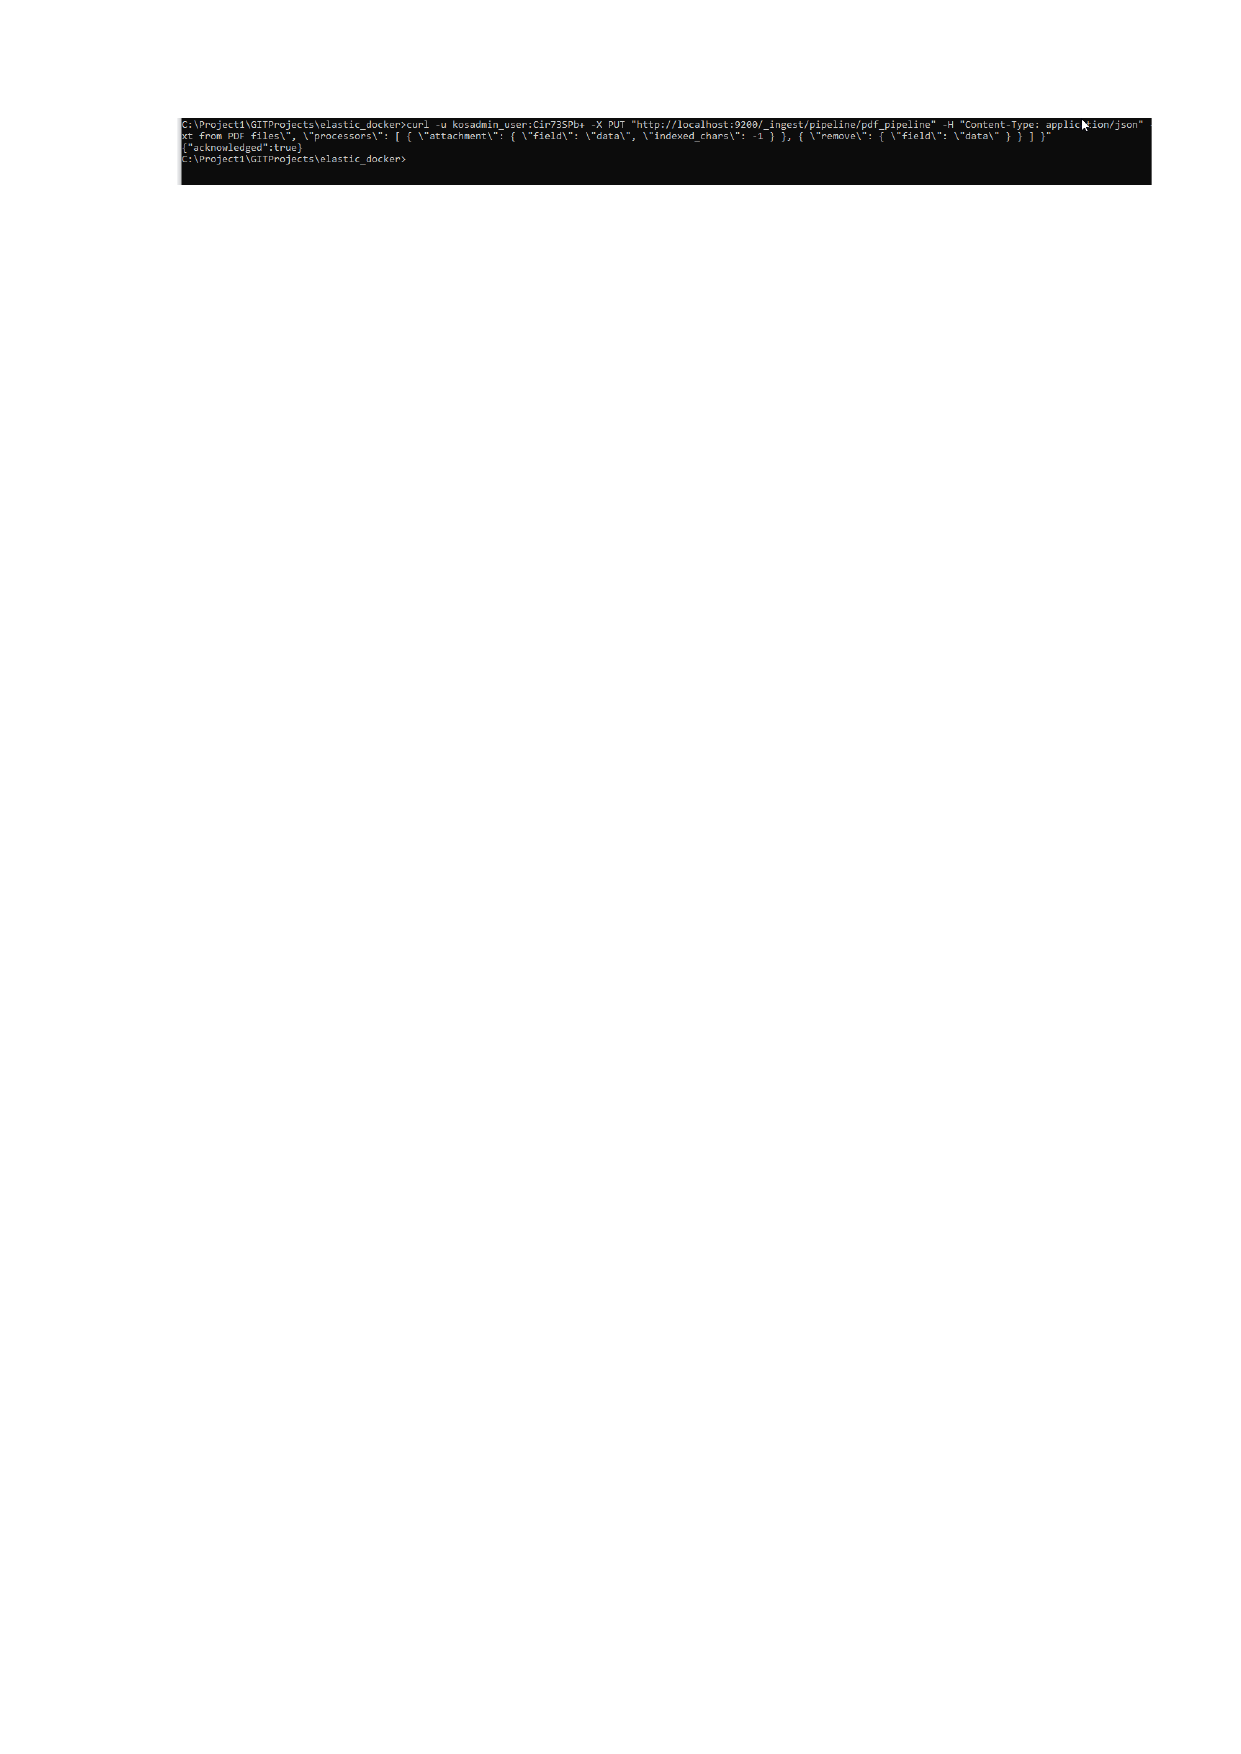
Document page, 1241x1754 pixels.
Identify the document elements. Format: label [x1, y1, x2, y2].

picture [177, 118, 1152, 185]
